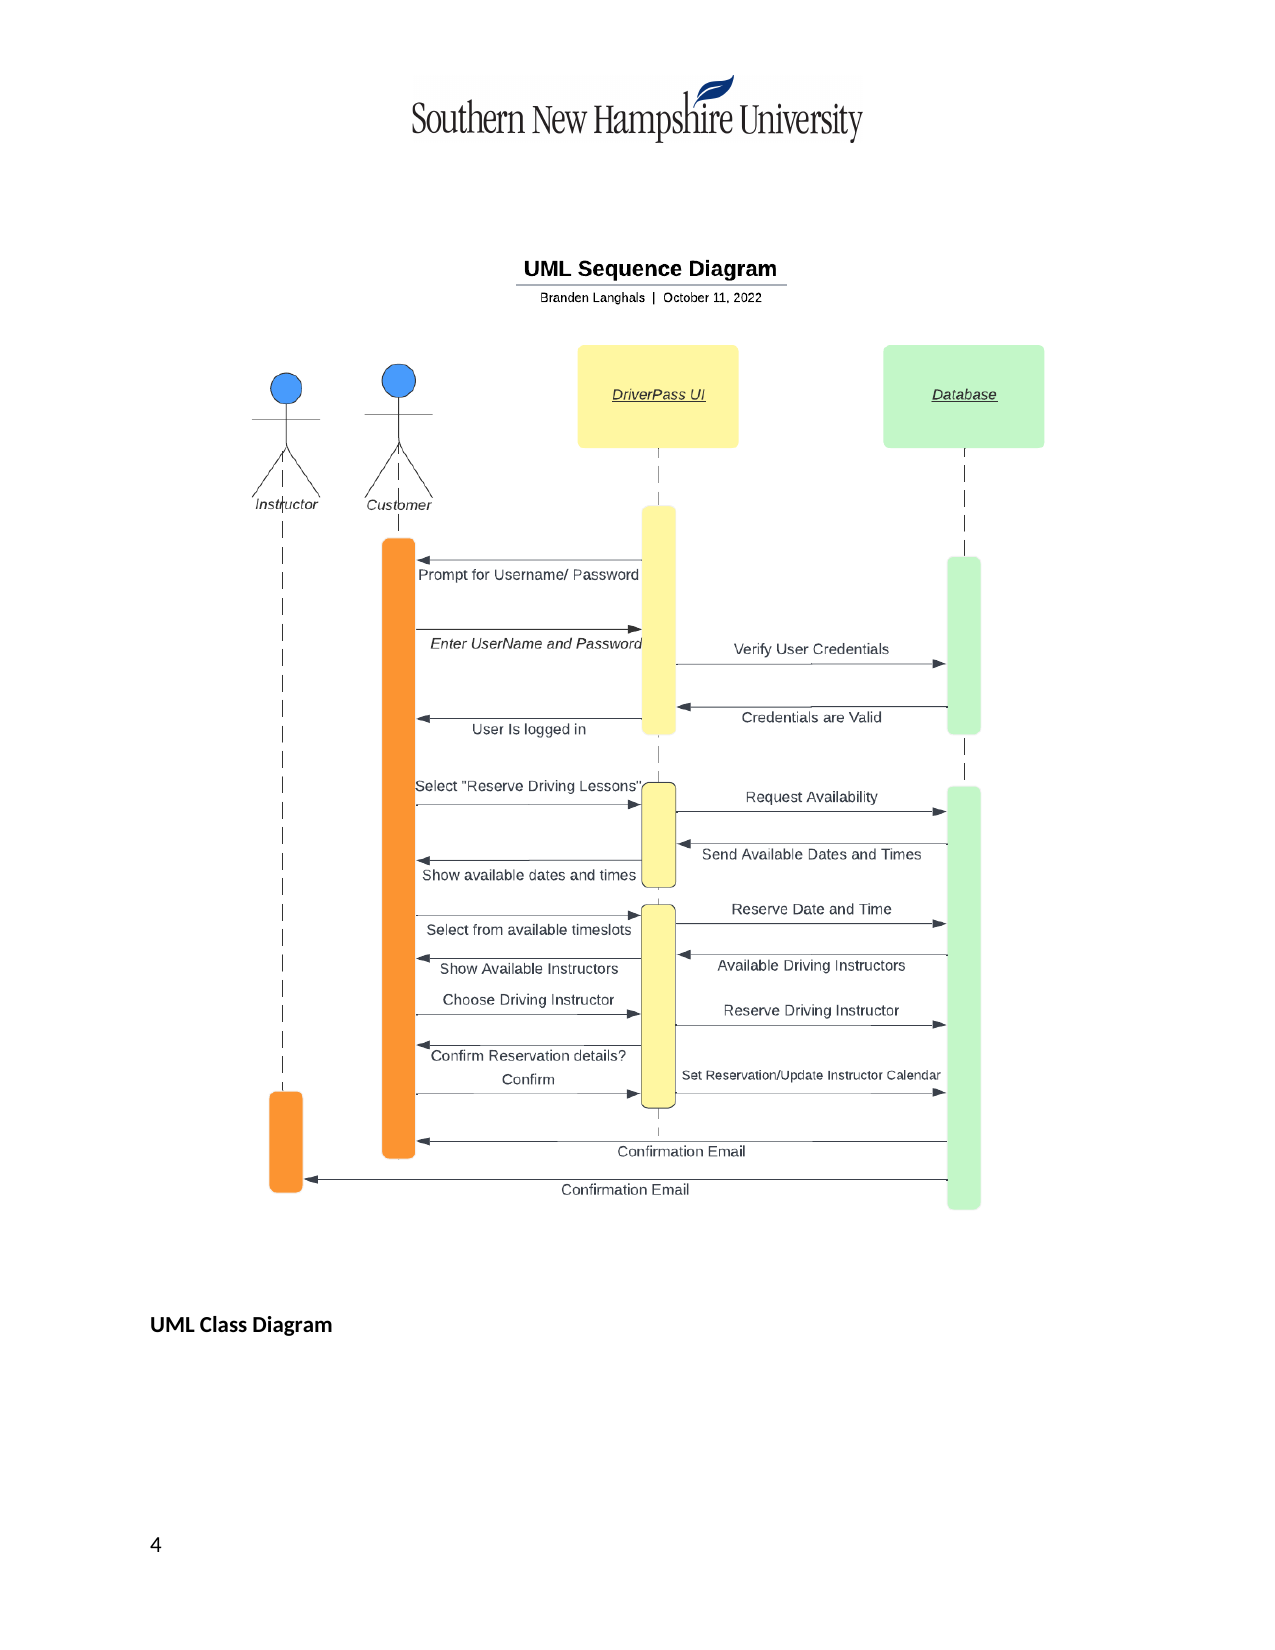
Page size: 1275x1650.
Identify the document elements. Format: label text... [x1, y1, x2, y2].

picture [412, 75, 863, 143]
subtitle UML Class Diagram [150, 1310, 1125, 1338]
